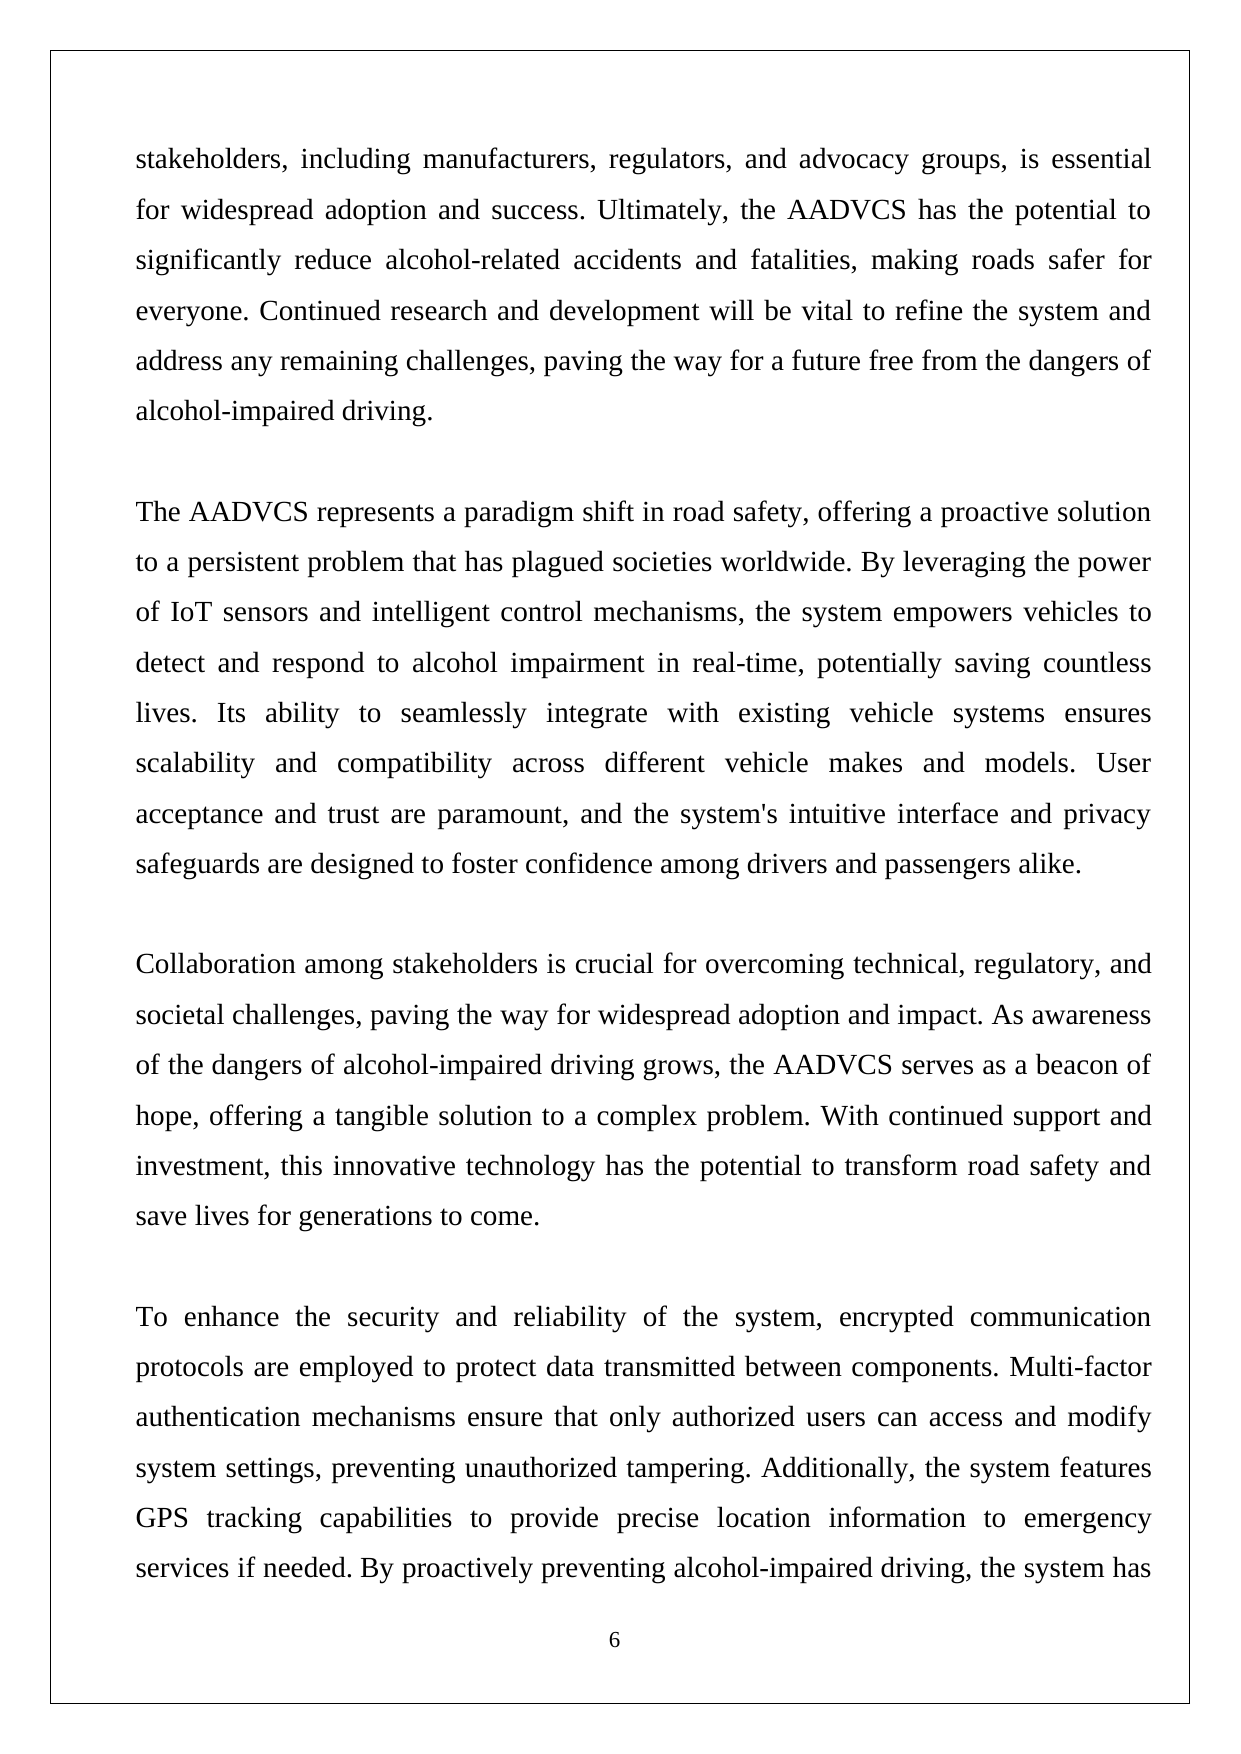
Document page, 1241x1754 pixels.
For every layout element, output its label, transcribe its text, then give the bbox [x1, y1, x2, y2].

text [135, 1299, 1153, 1584]
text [135, 142, 1153, 427]
text Collaboration among stakeholders is crucial for overcoming technical, regulatory, and societal challenges, paving the way for widespread adoption and impact. As awareness of the dangers of alcohol-impaired driving grows, the AADVCS serves as a beacon of hope, offering a tangible solution to a complex problem. With continued support and investment, this innovative technology has the potential to transform road safety and save lives for generations to come. [135, 947, 1153, 1232]
text The AADVCS represents a paradigm shift in road safety, offering a proactive solution to a persistent problem that has plagued societies worldwide. By leveraging the power of IoT sensors and intelligent control mechanisms, the system empowers vehicles to detect and respond to alcohol impairment in real-time, potentially saving countless lives. Its ability to seamlessly integrate with existing vehicle systems ensures scalability and compatibility across different vehicle makes and models. User acceptance and trust are paramount, and the system's intuitive interface and privacy safeguards are designed to foster confidence among drivers and passengers alike. [135, 494, 1153, 879]
